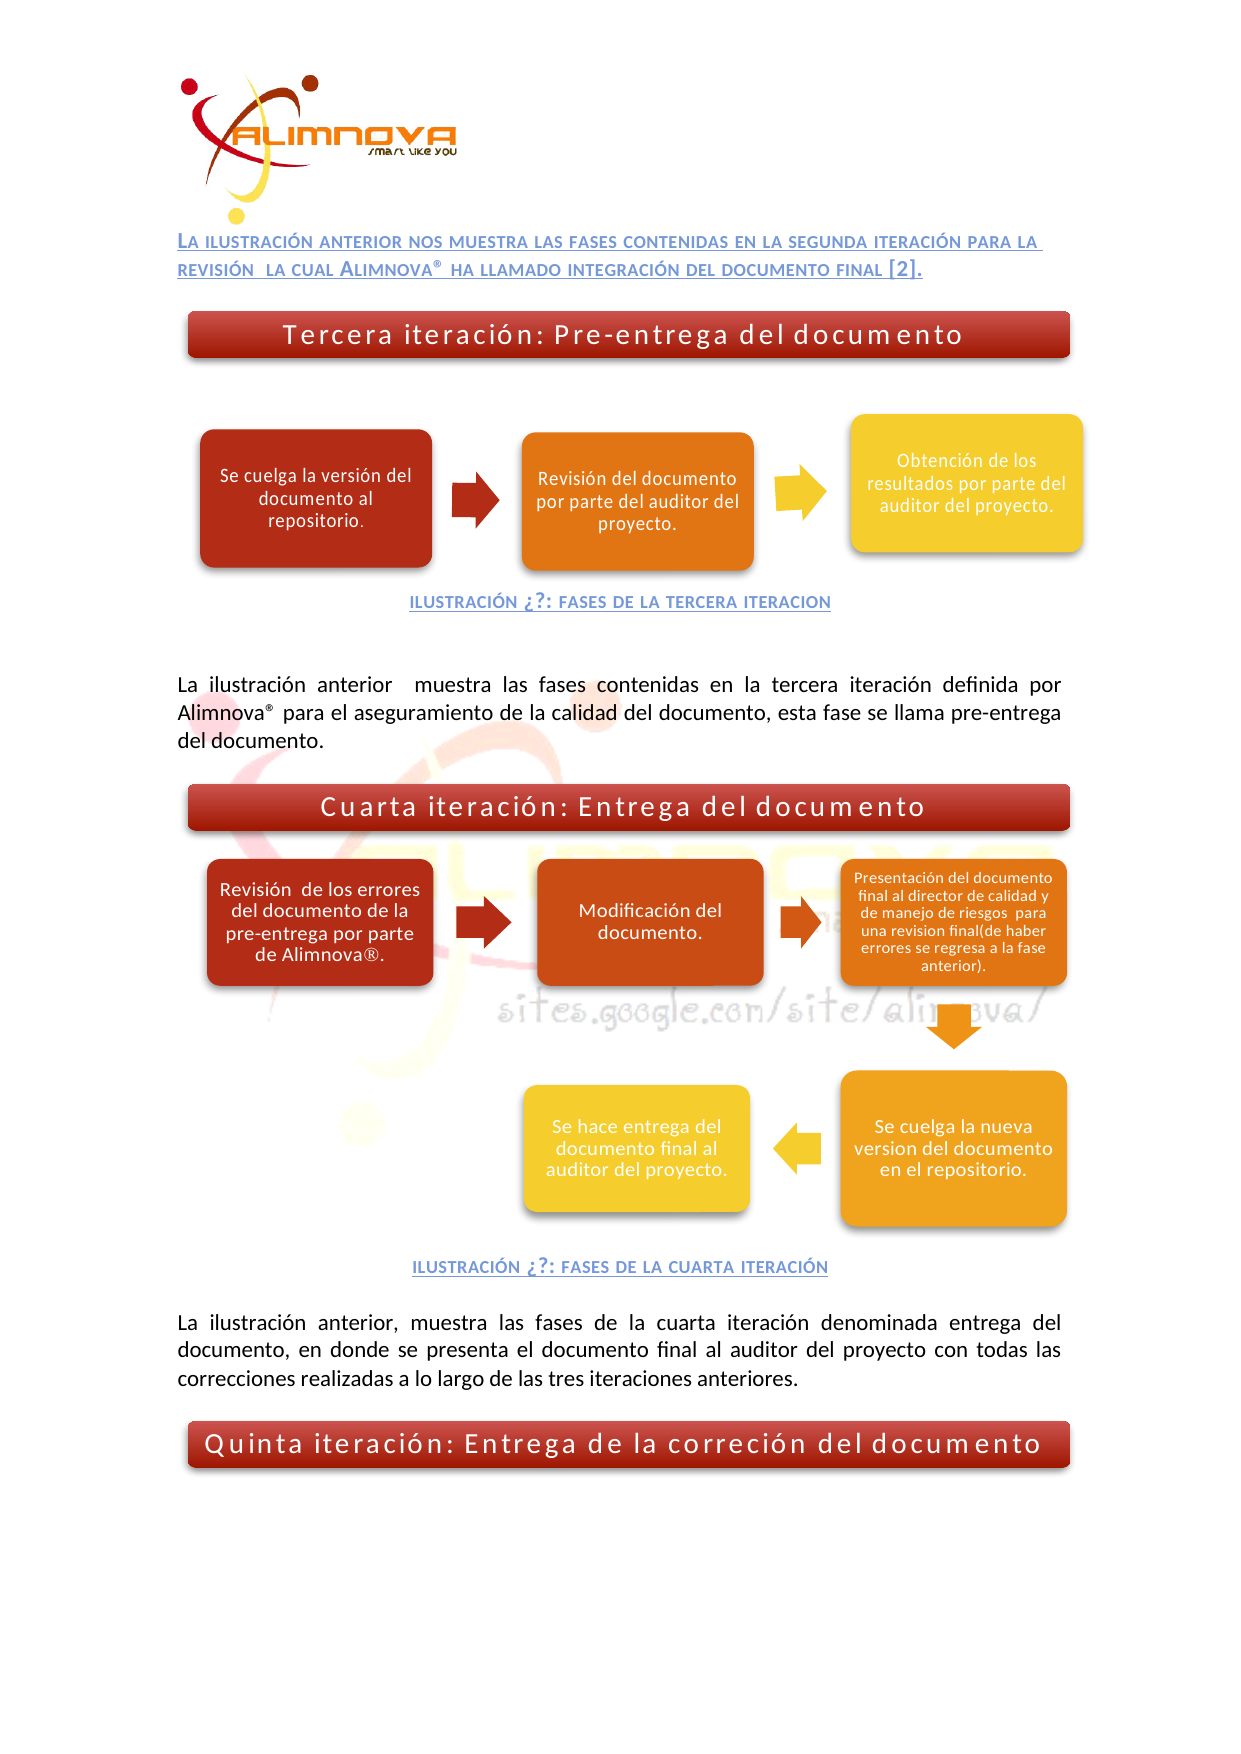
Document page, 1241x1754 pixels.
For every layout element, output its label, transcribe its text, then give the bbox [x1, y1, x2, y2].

text La ilustración anterior, muestra las fases de la cuarta iteración denominada entrega del documento, en donde se presenta el documento final al auditor del proyecto con todas las correcciones realizadas a lo largo de las tres iteraciones anteriores. [177, 1308, 1063, 1392]
text La ilustración anterior nos muestra las fases contenidas en la segunda iteración para la revisión la cual Alimnova® ha llamado integración del documento final [2]. [177, 226, 1063, 282]
text La ilustración anterior muestra las fases contenidas en la tercera iteración definida por Alimnova® para el aseguramiento de la calidad del documento, esta fase se llama pre-entrega del documento. [177, 671, 1063, 754]
picture [177, 73, 458, 226]
text ilustración ¿?: fases de la cuarta iteración [177, 1252, 1063, 1279]
text ilustración ¿?: fases de la tercera iteracion [177, 586, 1063, 614]
